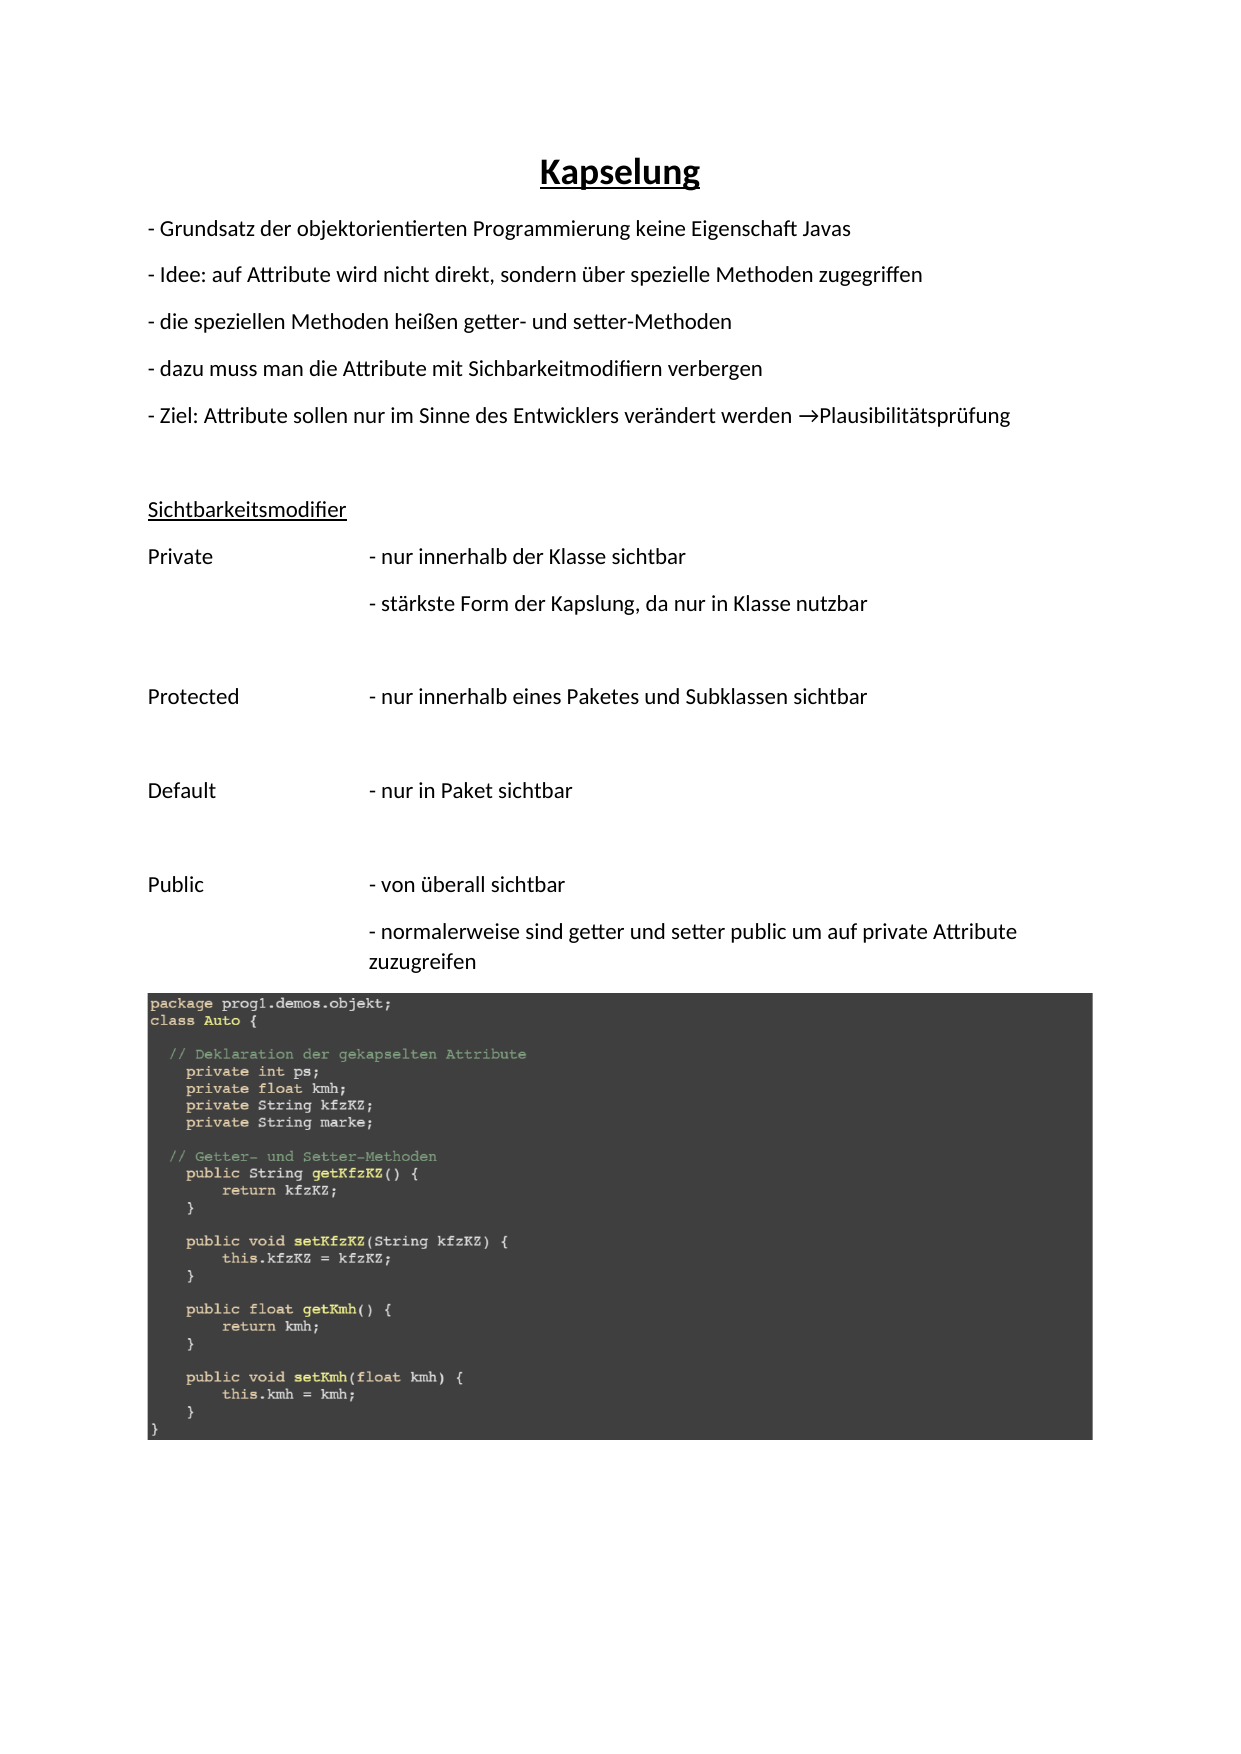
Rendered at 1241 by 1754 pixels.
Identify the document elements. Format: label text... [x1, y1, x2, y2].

text - stärkste Form der Kapslung, da nur in Klasse nutzbar [148, 589, 1093, 617]
picture [147, 993, 1093, 1440]
text Kapselung [148, 148, 1093, 193]
text - normalerweise sind getter und setter public um auf private Attribute zuzugreifen [368, 917, 1093, 975]
text Public - von überall sichtbar [148, 870, 1093, 898]
text - Grundsatz der objektorientierten Programmierung keine Eigenschaft Javas [148, 214, 1093, 242]
text Sichtbarkeitsmodifier [148, 495, 1093, 523]
text Protected - nur innerhalb eines Paketes und Subklassen sichtbar [148, 682, 1093, 711]
text - Idee: auf Attribute wird nicht direkt, sondern über spezielle Methoden zugegriffen [148, 261, 1093, 289]
text - dazu muss man die Attribute mit Sichbarkeitmodifiern verbergen [148, 354, 1093, 382]
text Private - nur innerhalb der Klasse sichtbar [148, 542, 1093, 570]
text - die speziellen Methoden heißen getter- und setter-Methoden [148, 307, 1093, 336]
text Default - nur in Paket sichtbar [148, 776, 1093, 804]
text - Ziel: Attribute sollen nur im Sinne des Entwicklers verändert werden →Plausibilitätsprüfung [148, 401, 1093, 429]
